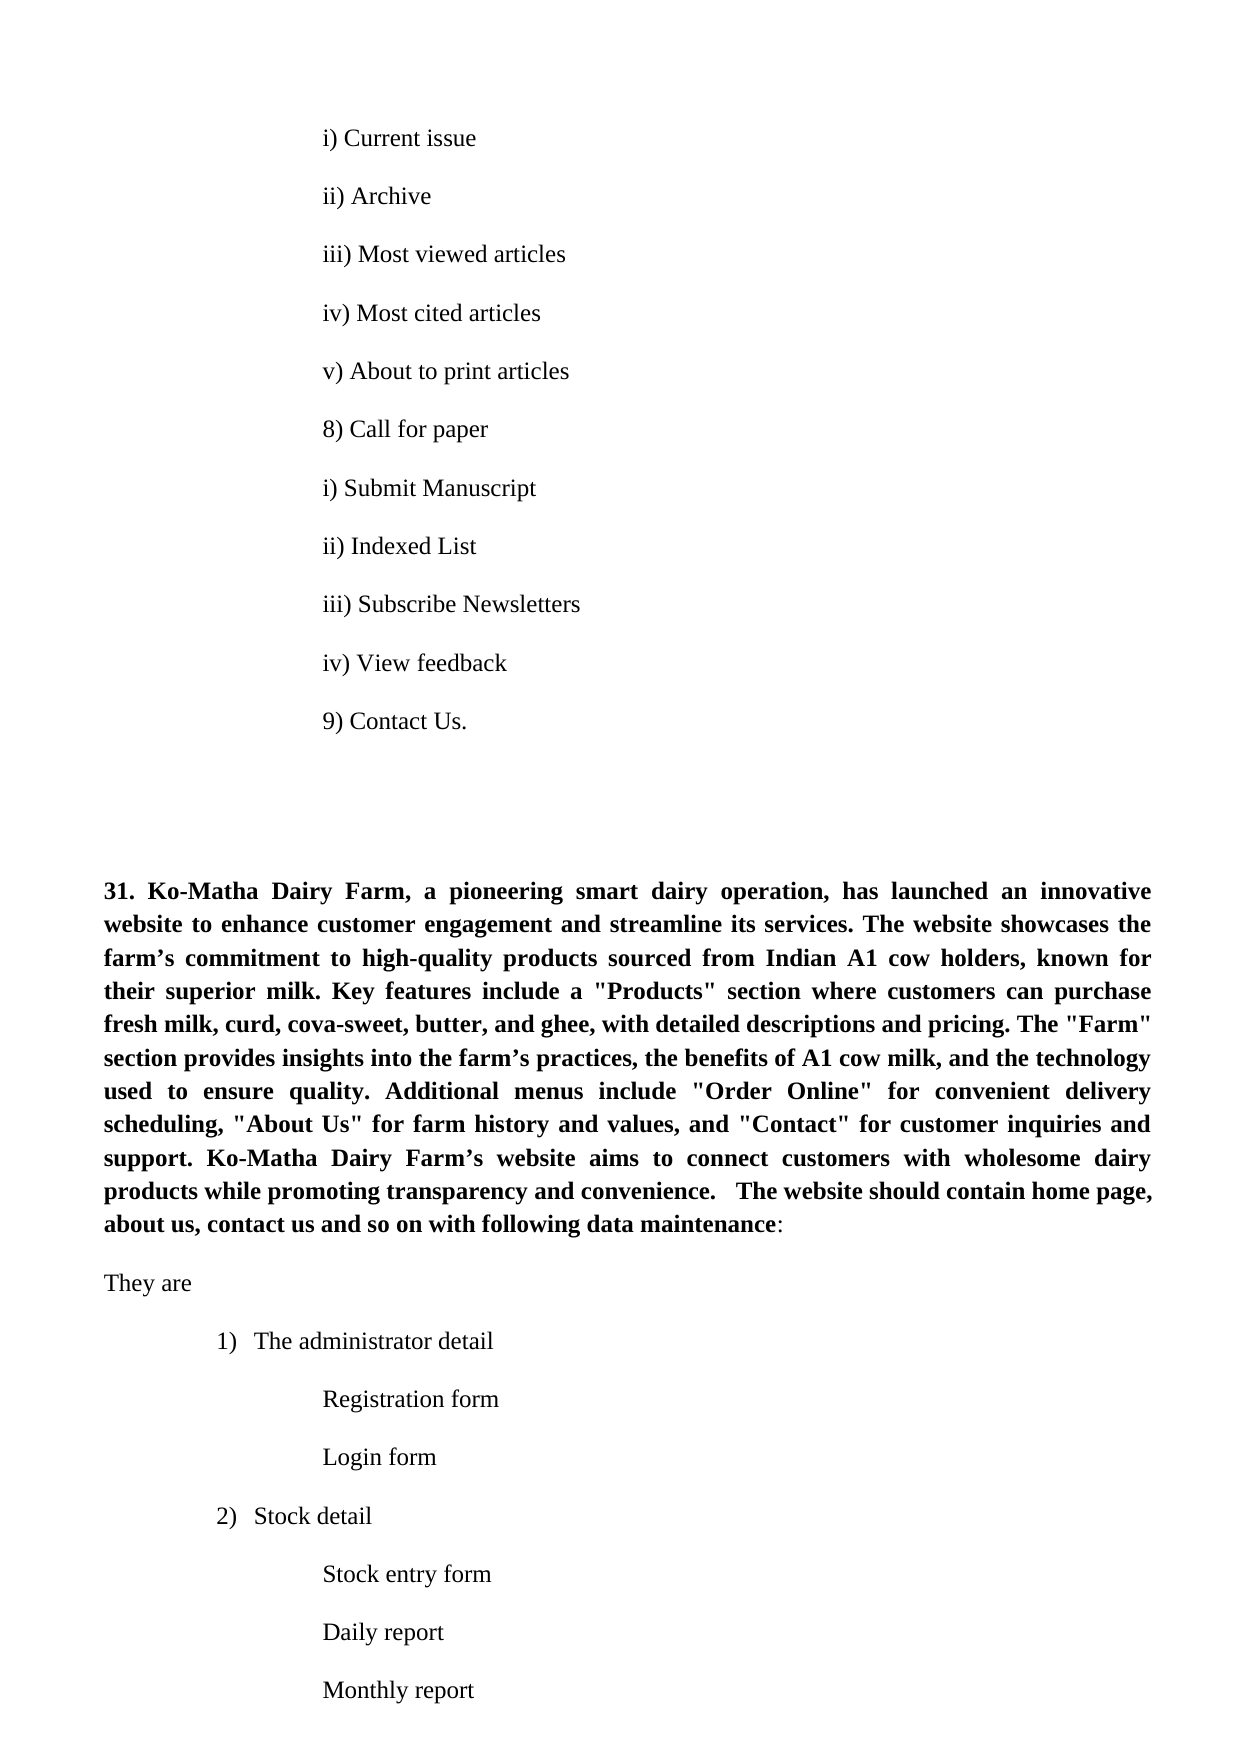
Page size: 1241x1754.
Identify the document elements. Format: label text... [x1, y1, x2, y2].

text Login form [216, 1442, 1153, 1471]
text 9) Contact Us. [103, 706, 1153, 735]
text Monthly report [216, 1675, 1153, 1704]
text iv) Most cited articles [103, 298, 1153, 327]
text Daily report [216, 1617, 1153, 1646]
text ii) Archive [103, 181, 1153, 210]
text iii) Most viewed articles [103, 239, 1153, 268]
text i) Current issue [103, 123, 1153, 152]
text Stock entry form [216, 1559, 1153, 1587]
text 31. Ko-Matha Dairy Farm, a pioneering smart dairy operation, has launched an innovative website to enhance customer engagement and streamline its services. The website showcases the farm’s commitment to high-quality products sourced from Indian A1 cow holders, known for their superior milk. Key features include a "Products" section where customers can purchase fresh milk, curd, cova-sweet, butter, and ghee, with detailed descriptions and pricing. The "Farm" section provides insights into the farm’s practices, the benefits of A1 cow milk, and the technology used to ensure quality. Additional menus include "Order Online" for convenient delivery scheduling, "About Us" for farm history and values, and "Contact" for customer inquiries and support. Ko-Matha Dairy Farm’s website aims to connect customers with wholesome dairy products while promoting transparency and convenience. The website should contain home page, about us, contact us and so on with following data maintenance: [103, 876, 1153, 1238]
text i) Submit Manuscript [103, 473, 1153, 502]
text 2) Stock detail [216, 1501, 1153, 1529]
text iii) Subscribe Newsletters [103, 589, 1153, 618]
text Registration form [216, 1384, 1153, 1413]
text ii) Indexed List [103, 531, 1153, 560]
text 8) Call for paper [103, 414, 1153, 443]
text iv) View feedback [103, 648, 1153, 677]
text 1) The administrator detail [216, 1326, 1153, 1355]
text They are [103, 1268, 1153, 1296]
text v) About to print articles [103, 356, 1153, 385]
